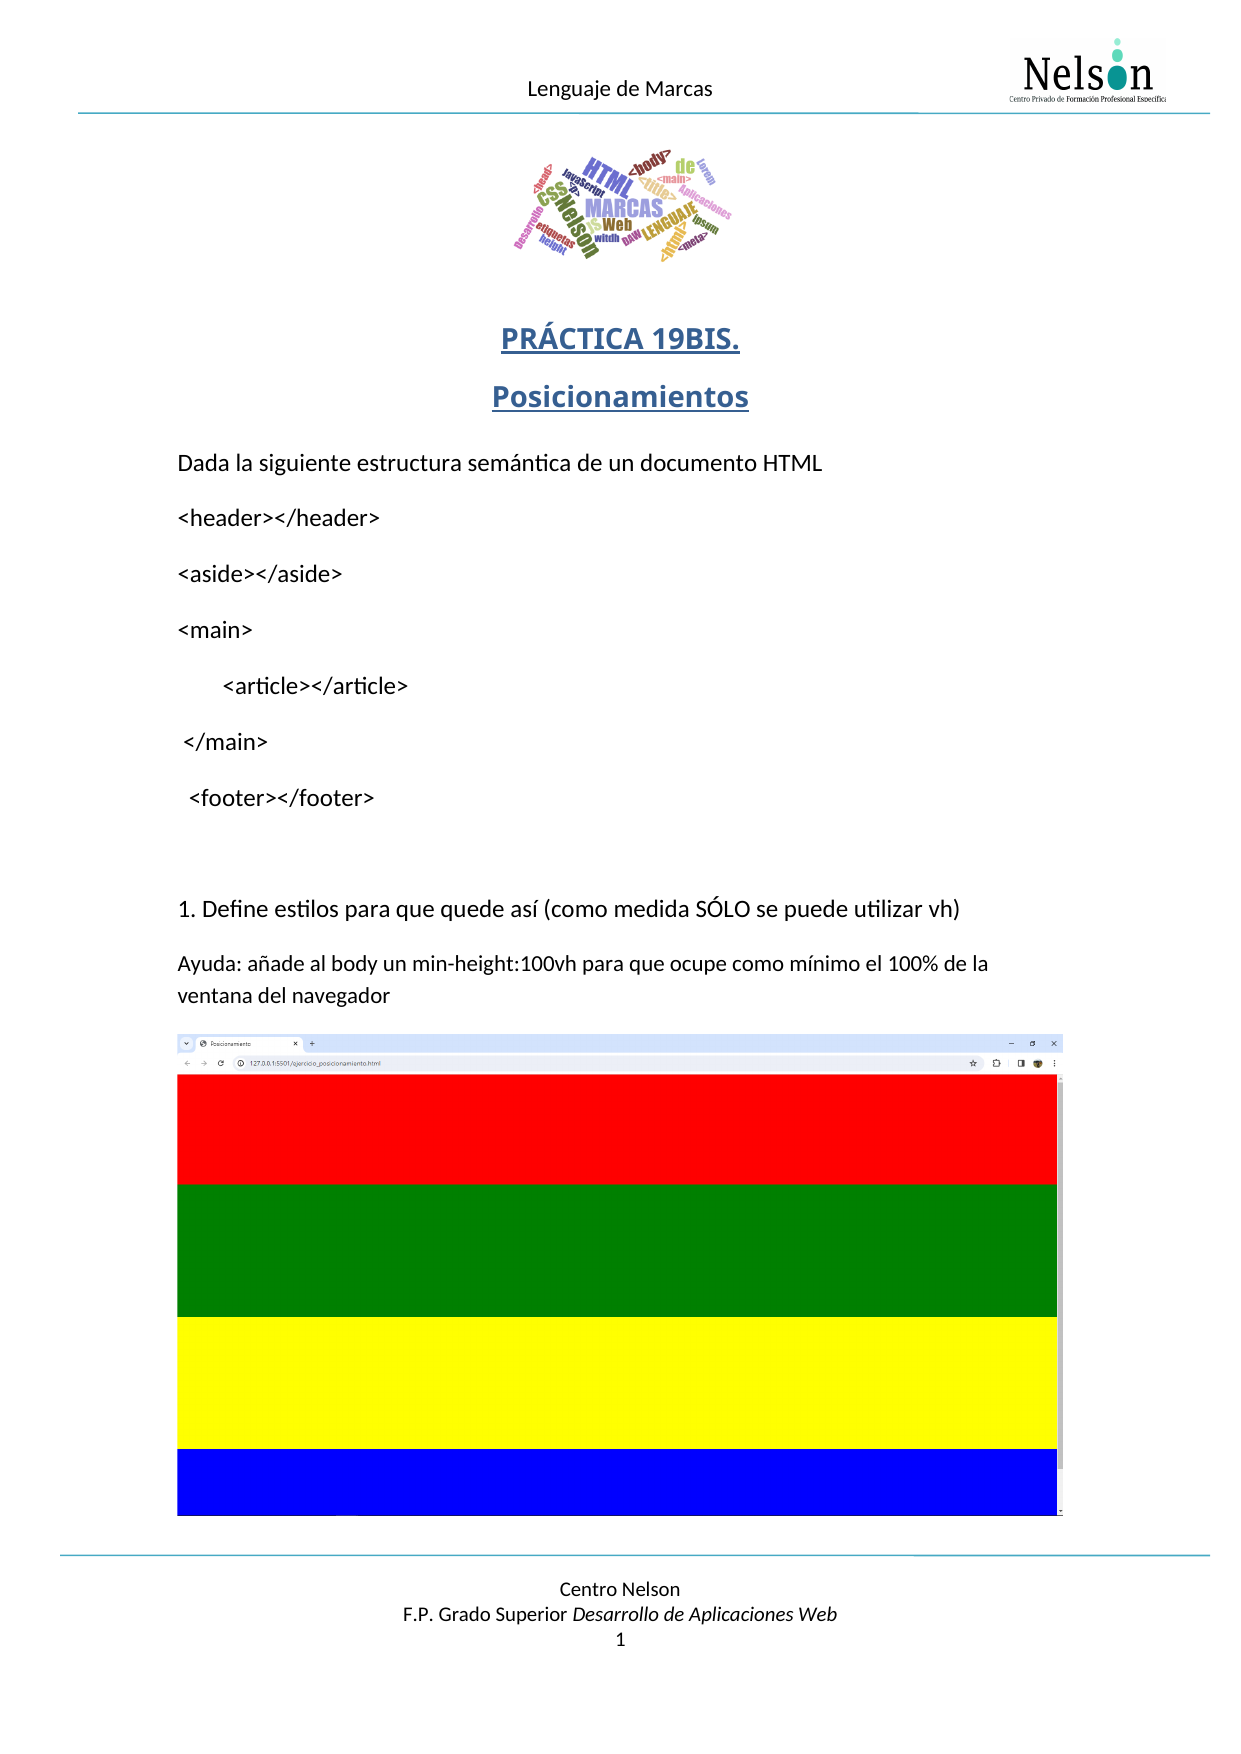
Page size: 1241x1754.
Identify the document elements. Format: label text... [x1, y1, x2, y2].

text </main> [177, 726, 1063, 756]
text 1. Define estilos para que quede así (como medida SÓLO se puede utilizar vh) [177, 893, 1063, 924]
picture [177, 1034, 1063, 1516]
text <article></article> [177, 670, 1063, 701]
picture [512, 147, 734, 264]
text Ayuda: añade al body un min-height:100vh para que ocupe como mínimo el 100% de la ventana del navegador [177, 949, 1063, 1009]
text <aside></aside> [177, 558, 1063, 589]
subtitle PRÁCTICA 19BIS. [177, 318, 1063, 358]
subtitle Posicionamientos [177, 376, 1063, 416]
text Dada la siguiente estructura semántica de un documento HTML [177, 447, 1063, 477]
text <main> [177, 614, 1063, 645]
picture [1009, 38, 1166, 102]
text <footer></footer> [177, 782, 1063, 812]
text <header></header> [177, 502, 1063, 533]
